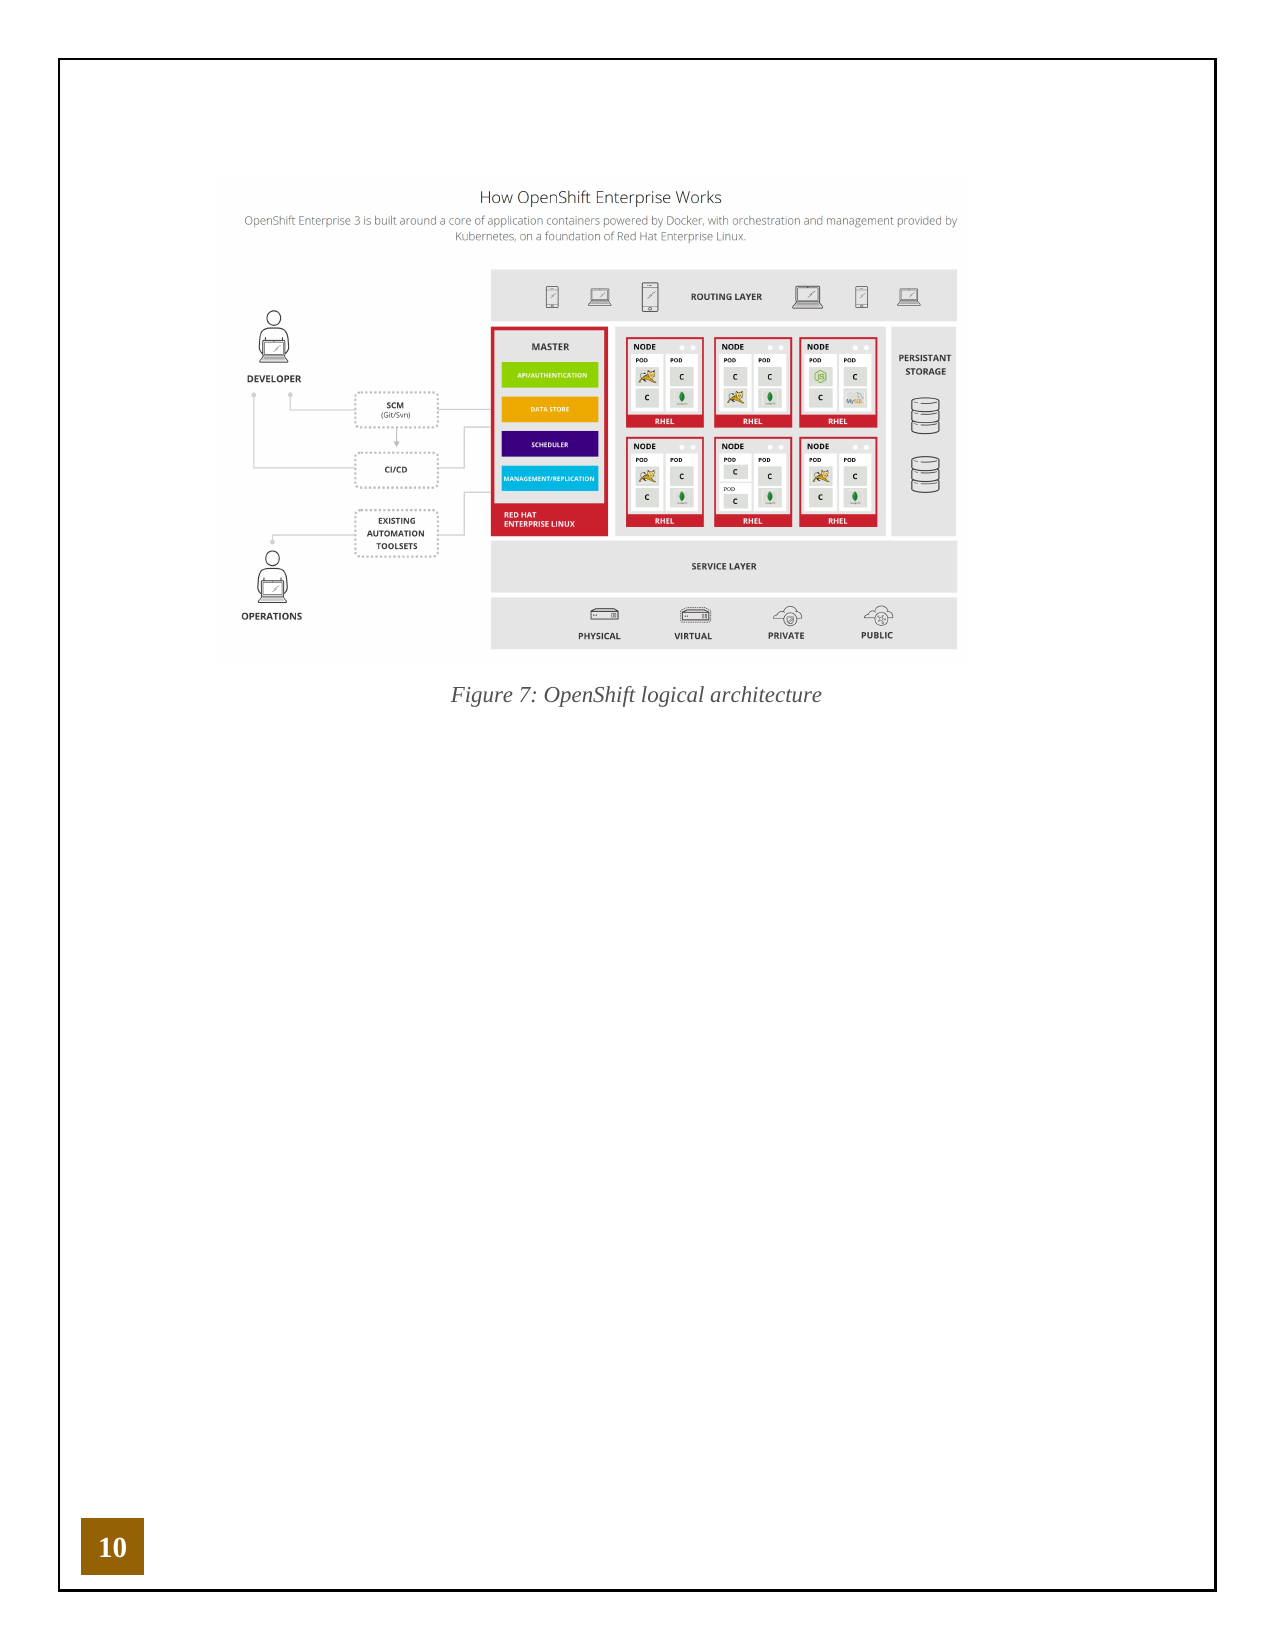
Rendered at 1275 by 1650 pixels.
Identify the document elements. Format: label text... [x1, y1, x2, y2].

text Figure 7: OpenShift logical architecture [375, 661, 900, 708]
picture [219, 178, 970, 661]
